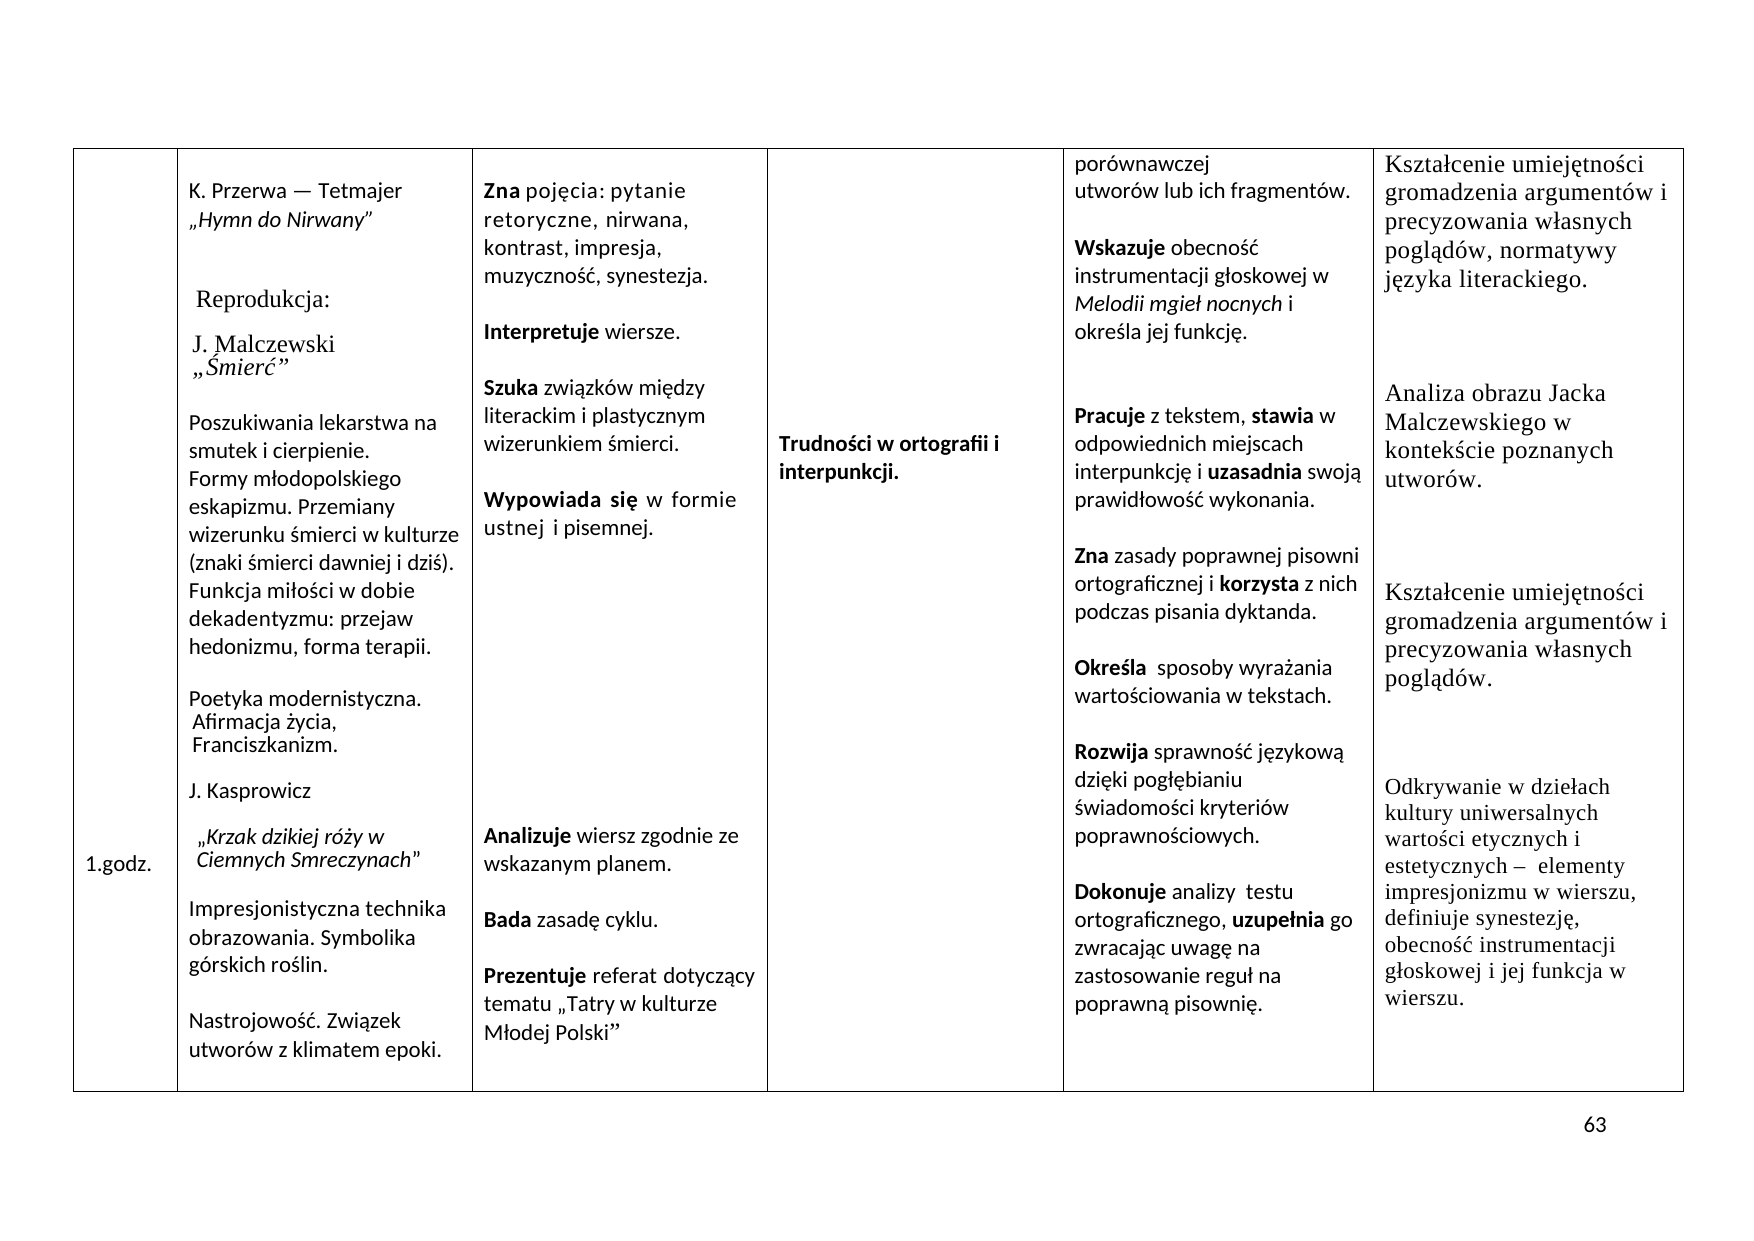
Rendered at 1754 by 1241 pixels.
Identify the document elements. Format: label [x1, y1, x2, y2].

table_cell [768, 149, 1063, 1091]
table_cell [74, 149, 177, 1091]
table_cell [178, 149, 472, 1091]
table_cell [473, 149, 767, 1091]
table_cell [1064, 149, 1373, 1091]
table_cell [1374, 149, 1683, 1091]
